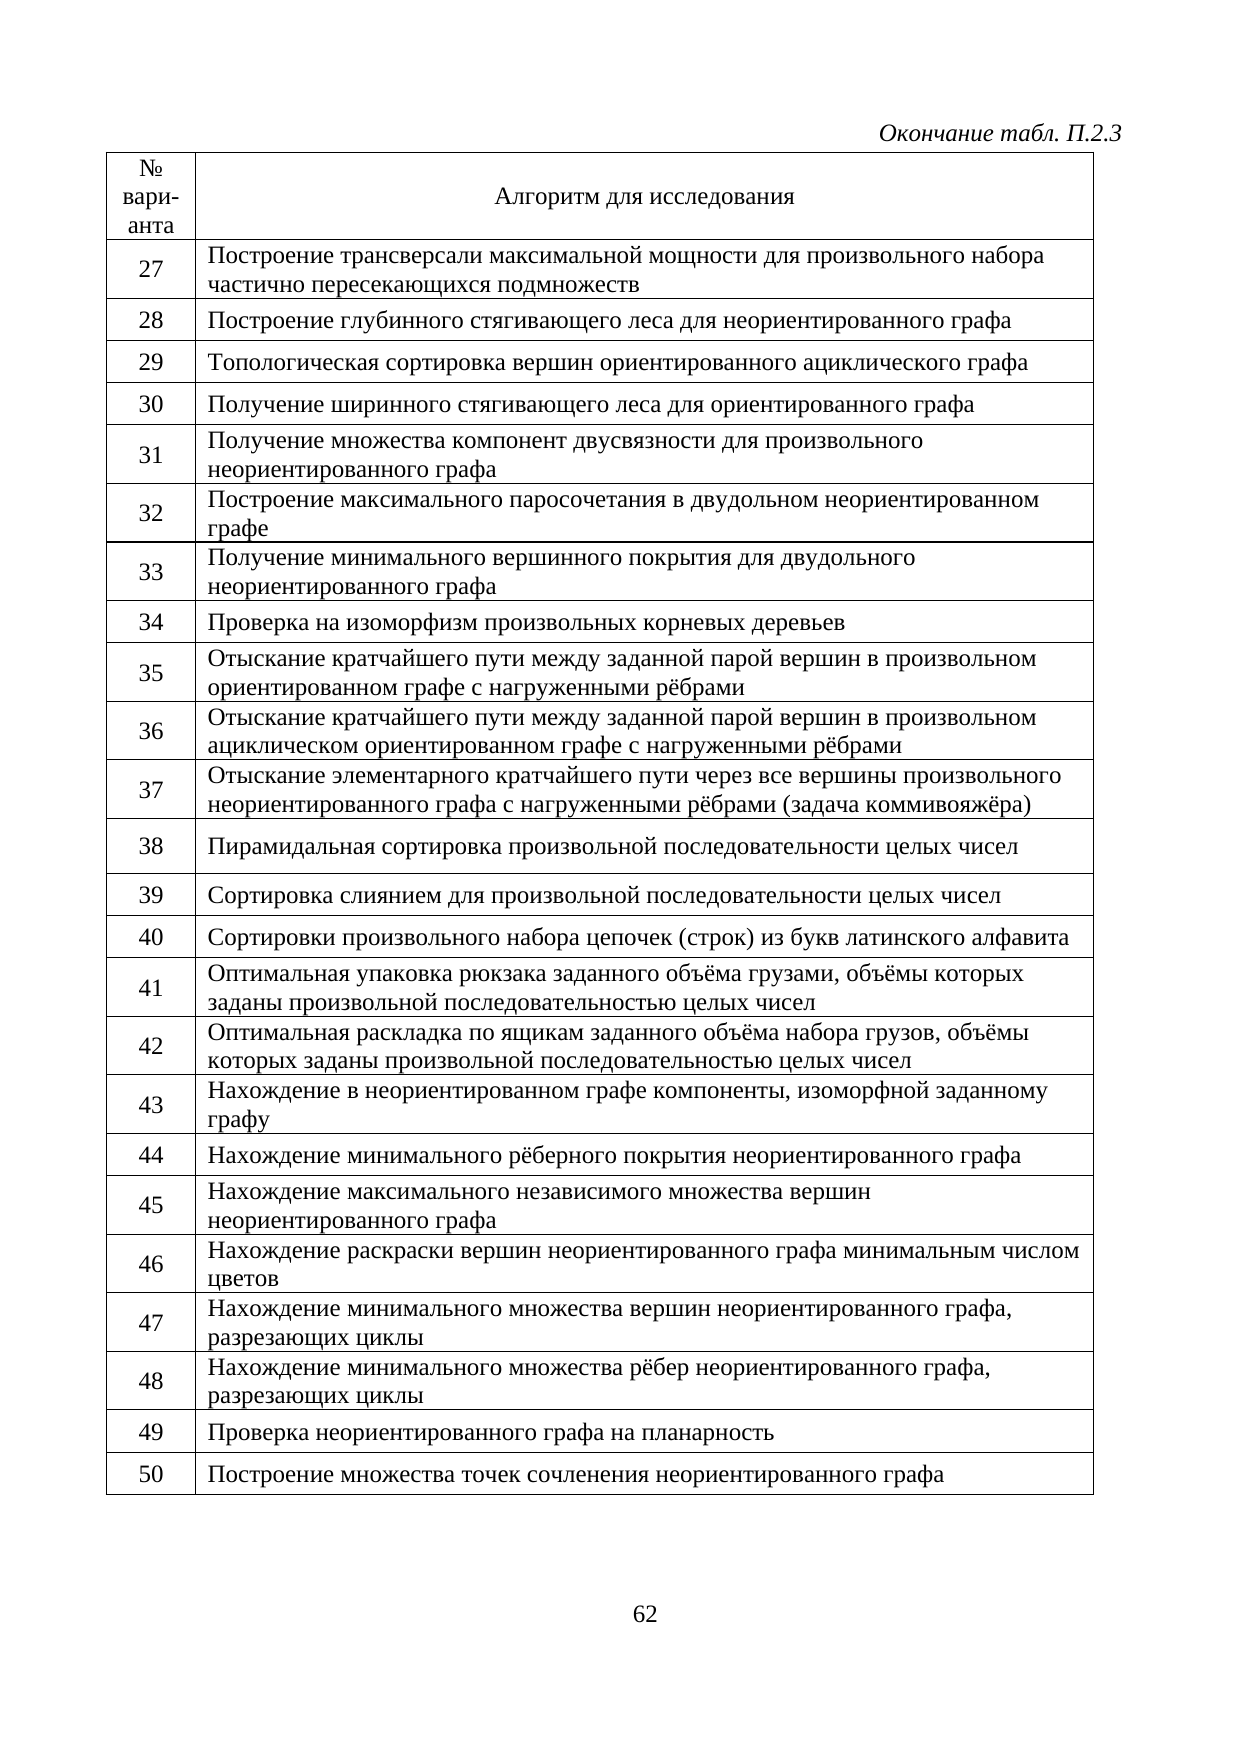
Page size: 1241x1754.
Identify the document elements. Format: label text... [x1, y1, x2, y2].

table_cell 34 [107, 601, 195, 642]
table_cell Построение глубинного стягивающего леса для неориентированного графа [196, 299, 1093, 340]
table_cell Построение множества точек сочленения неориентированного графа [196, 1453, 1093, 1494]
table_cell 46 [107, 1235, 195, 1292]
table_cell Построение максимального паросочетания в двудольном неориентированном графе [196, 484, 1093, 541]
table_cell 45 [107, 1176, 195, 1234]
table_cell Проверка на изоморфизм произвольных корневых деревьев [196, 601, 1093, 642]
table_cell Нахождение минимального множества рёбер неориентированного графа, разрезающих циклы [196, 1352, 1093, 1409]
table_cell Сортировки произвольного набора цепочек (строк) из букв латинского алфавита [196, 916, 1093, 957]
table_cell Построение трансверсали максимальной мощности для произвольного набора частично пересекающихся подмножеств [196, 240, 1093, 297]
table_cell 41 [107, 958, 195, 1016]
table_cell Проверка неориентированного графа на планарность [196, 1410, 1093, 1452]
table_cell 47 [107, 1293, 195, 1351]
table_cell 29 [107, 341, 195, 382]
table_cell Получение минимального вершинного покрытия для двудольного неориентированного графа [196, 543, 1093, 600]
table_cell Нахождение минимального рёберного покрытия неориентированного графа [196, 1134, 1093, 1175]
table_header № вари- анта [107, 153, 195, 239]
table_cell 33 [107, 543, 195, 600]
table_cell 39 [107, 874, 195, 915]
text Окончание табл. П.2.3 [118, 118, 1122, 147]
table_cell Нахождение максимального независимого множества вершин неориентированного графа [196, 1176, 1093, 1234]
table_cell Отыскание кратчайшего пути между заданной парой вершин в произвольном ориентированном графе с нагруженными рёбрами [196, 643, 1093, 701]
table_cell 43 [107, 1075, 195, 1133]
table_cell 32 [107, 484, 195, 541]
table_cell Топологическая сортировка вершин ориентированного ациклического графа [196, 341, 1093, 382]
table_cell 48 [107, 1352, 195, 1409]
table_cell Отыскание элементарного кратчайшего пути через все вершины произвольного неориентированного графа с нагруженными рёбрами (задача коммивояжёра) [196, 760, 1093, 818]
table_cell Нахождение минимального множества вершин неориентированного графа, разрезающих циклы [196, 1293, 1093, 1351]
table_cell 44 [107, 1134, 195, 1175]
table_cell Сортировка слиянием для произвольной последовательности целых чисел [196, 874, 1093, 915]
table_cell 40 [107, 916, 195, 957]
table_cell Нахождение в неориентированном графе компоненты, изоморфной заданному графу [196, 1075, 1093, 1133]
table_cell 28 [107, 299, 195, 340]
table_cell Оптимальная раскладка по ящикам заданного объёма набора грузов, объёмы которых заданы произвольной последовательностью целых чисел [196, 1017, 1093, 1074]
table_cell 50 [107, 1453, 195, 1494]
table_cell 36 [107, 702, 195, 759]
table_cell 38 [107, 819, 195, 873]
table_cell Пирамидальная сортировка произвольной последовательности целых чисел [196, 819, 1093, 873]
table_cell 49 [107, 1410, 195, 1452]
table_cell 35 [107, 643, 195, 701]
table_cell 42 [107, 1017, 195, 1074]
table_cell Нахождение раскраски вершин неориентированного графа минимальным числом цветов [196, 1235, 1093, 1292]
table_cell 27 [107, 240, 195, 297]
table_cell 30 [107, 383, 195, 424]
table_cell Получение ширинного стягивающего леса для ориентированного графа [196, 383, 1093, 424]
table_header Алгоритм для исследования [196, 153, 1093, 239]
table_cell Получение множества компонент двусвязности для произвольного неориентированного графа [196, 425, 1093, 483]
table_cell 31 [107, 425, 195, 483]
table_cell Отыскание кратчайшего пути между заданной парой вершин в произвольном ациклическом ориентированном графе с нагруженными рёбрами [196, 702, 1093, 759]
table_cell 37 [107, 760, 195, 818]
table_cell Оптимальная упаковка рюкзака заданного объёма грузами, объёмы которых заданы произвольной последовательностью целых чисел [196, 958, 1093, 1016]
